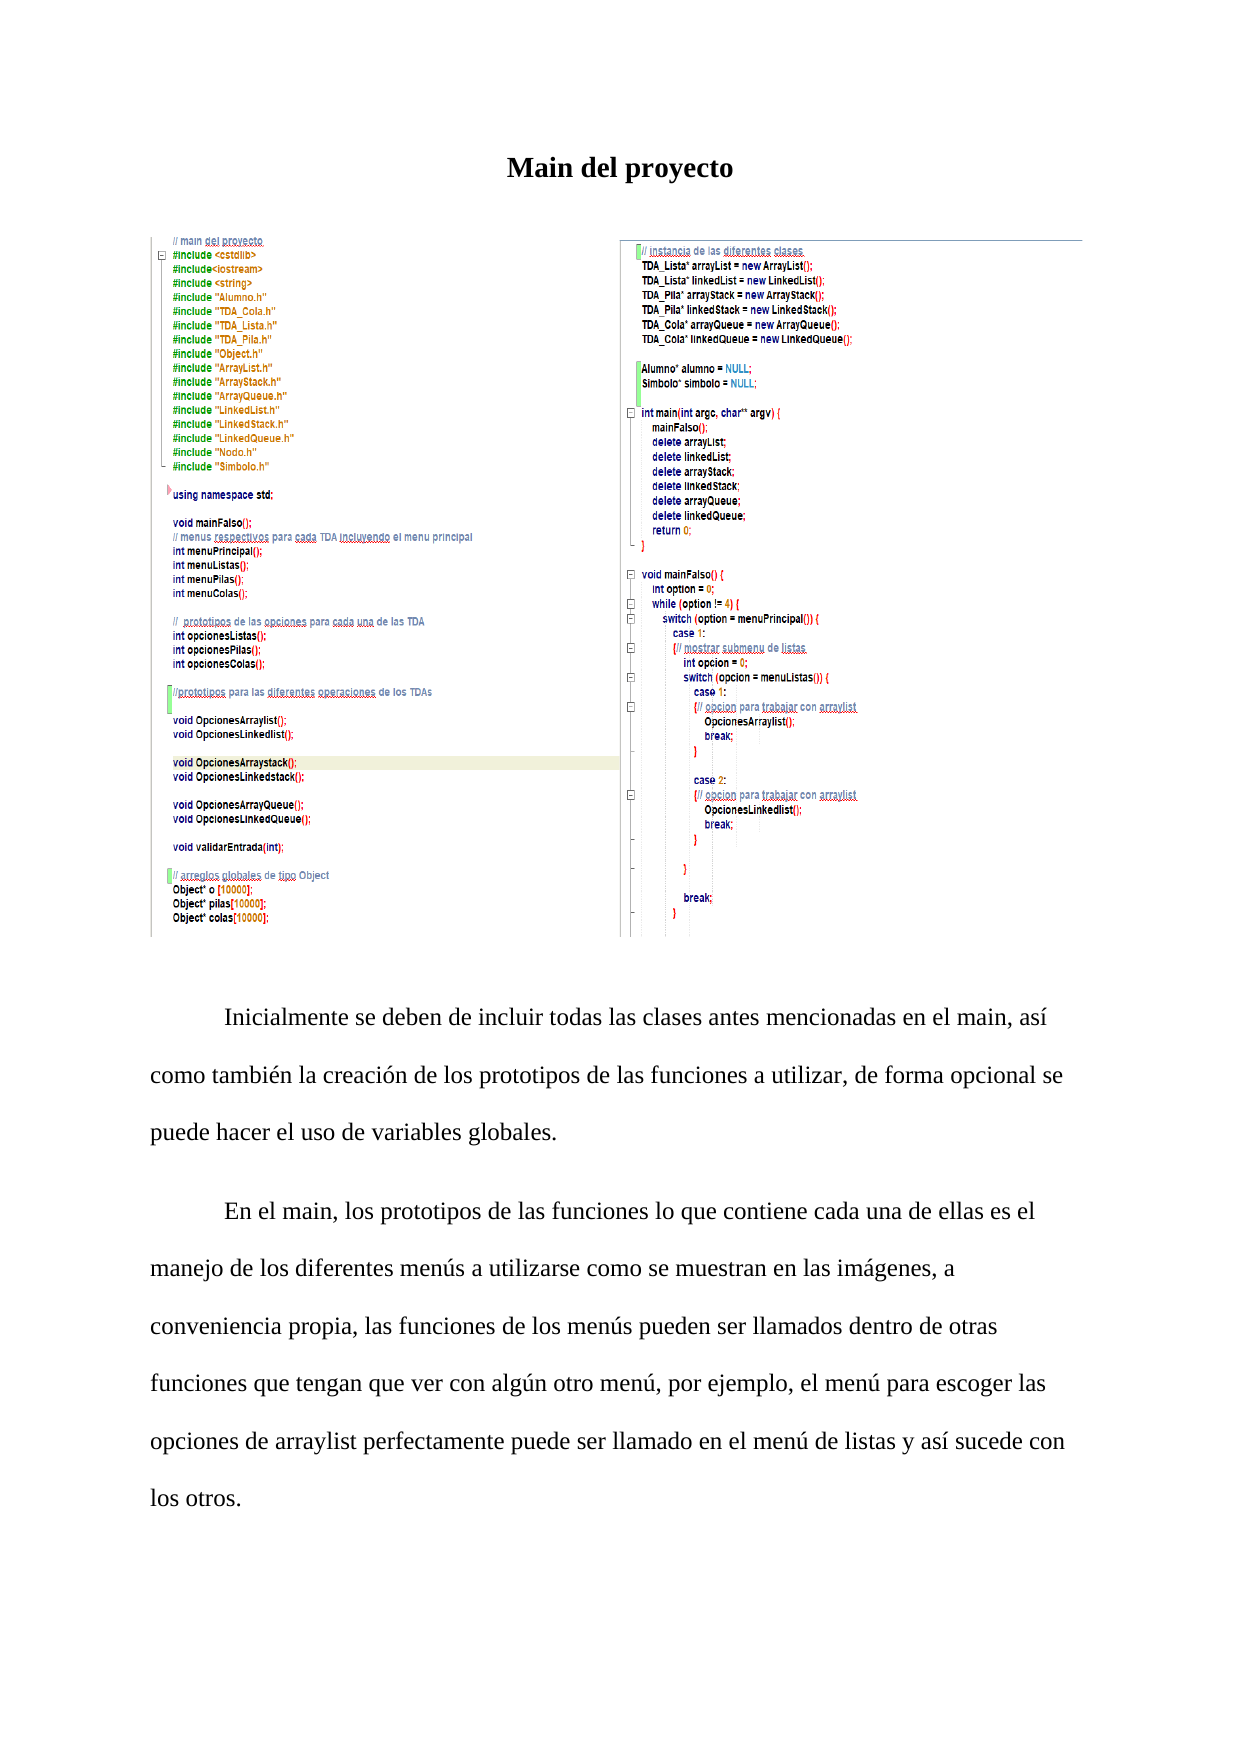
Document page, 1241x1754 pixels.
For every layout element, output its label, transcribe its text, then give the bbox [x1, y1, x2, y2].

picture [150, 237, 1083, 937]
text En el main, los prototipos de las funciones lo que contiene cada una de ellas es el manejo de los diferentes menús a utilizarse como se muestran en las imágenes, a conveniencia propia, las funciones de los menús pueden ser llamados dentro de otras funciones que tengan que ver con algún otro menú, por ejemplo, el menú para escoger las opciones de arraylist perfectamente puede ser llamado en el menú de listas y así sucede con los otros. [150, 1196, 1090, 1512]
text Inicialmente se deben de incluir todas las clases antes mencionadas en el main, así como también la creación de los prototipos de las funciones a utilizar, de forma opcional se puede hacer el uso de variables globales. [150, 1002, 1090, 1146]
text Main del proyecto [150, 150, 1090, 183]
